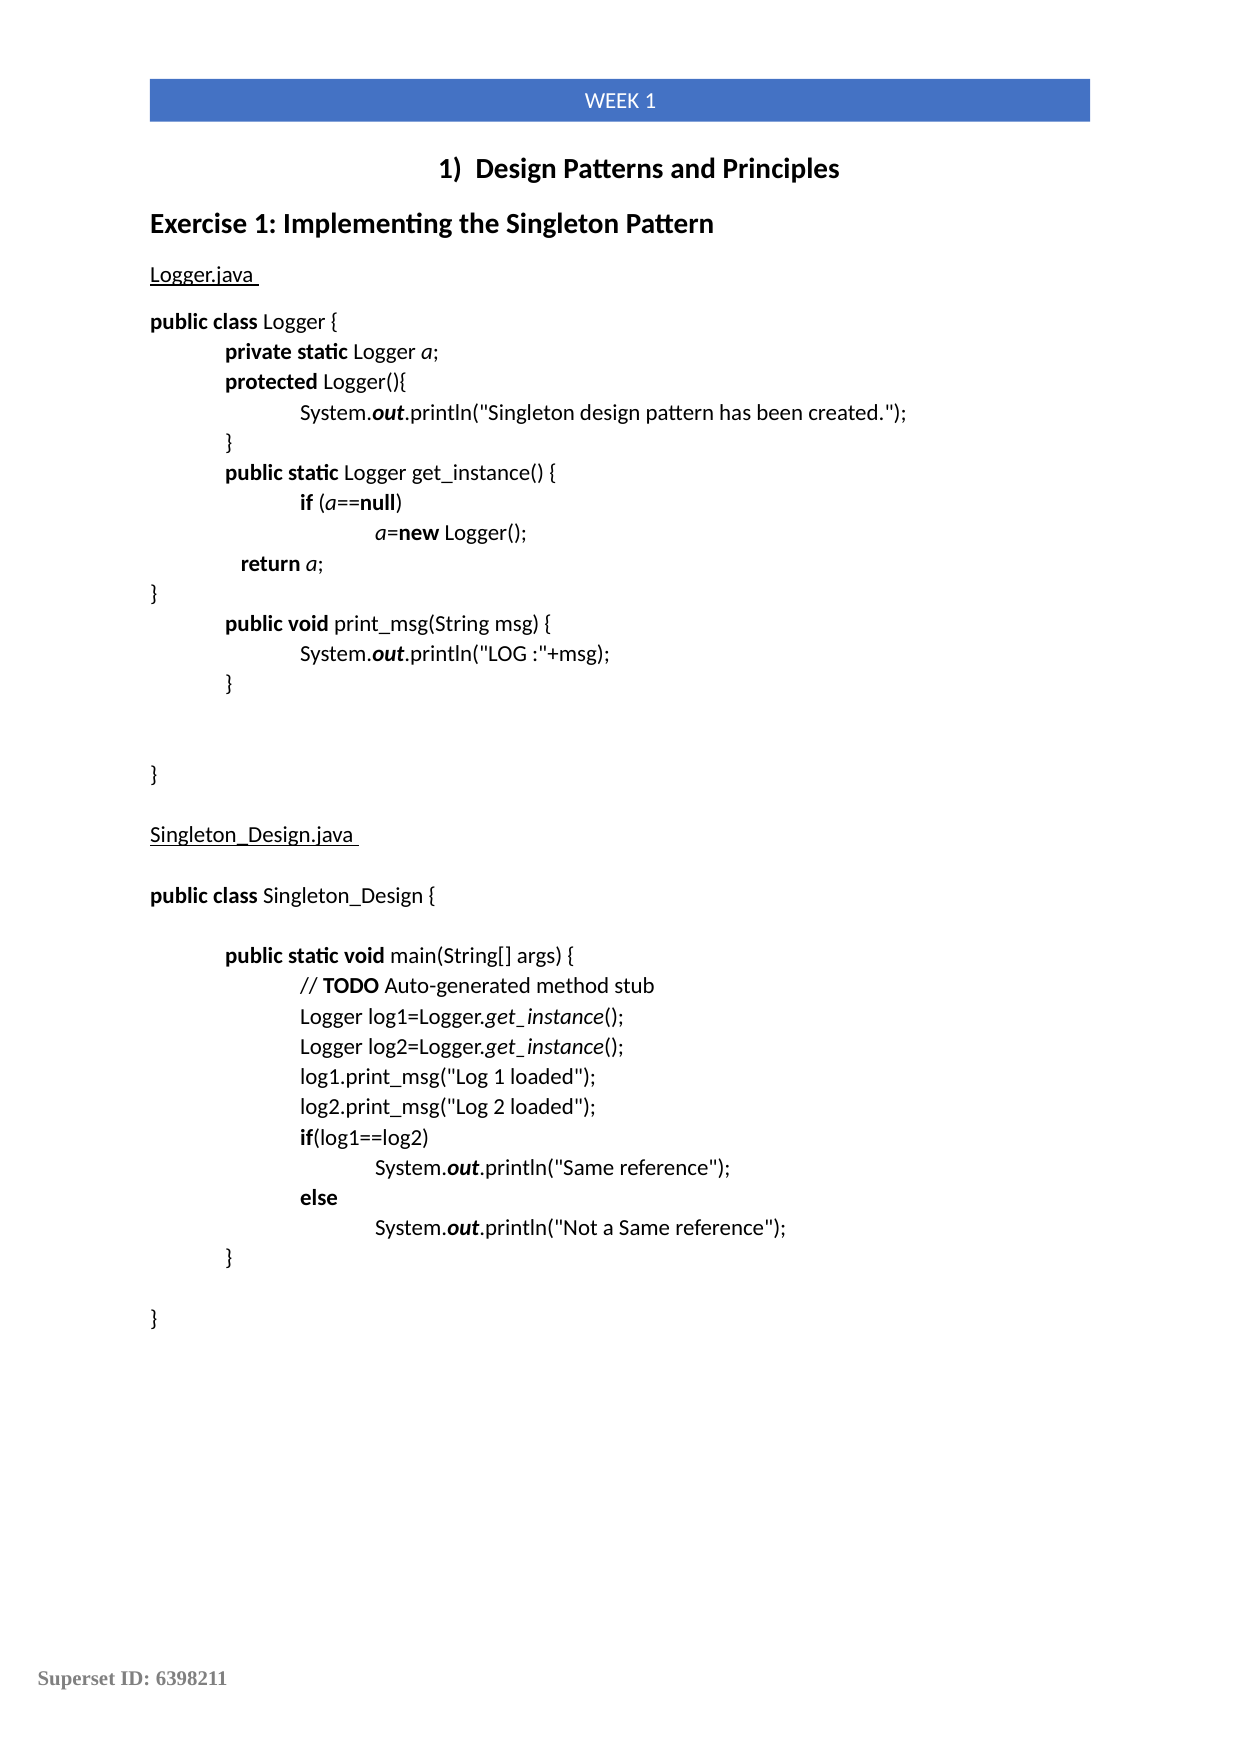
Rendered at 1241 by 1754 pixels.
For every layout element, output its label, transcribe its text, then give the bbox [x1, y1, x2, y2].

text public class Logger { [150, 307, 1090, 335]
text } [150, 1243, 1090, 1272]
text System.out.println("Singleton design pattern has been created."); [150, 398, 1090, 426]
text log1.print_msg("Log 1 loaded"); [150, 1062, 1090, 1090]
text System.out.println("LOG :"+msg); [150, 639, 1090, 667]
text } [150, 428, 1090, 456]
list Design Patterns and Principles [187, 150, 1090, 186]
text a=new Logger(); [150, 518, 1090, 547]
text public static void main(String[] args) { [150, 941, 1090, 969]
text private static Logger a; [150, 337, 1090, 365]
text System.out.println("Not a Same reference"); [150, 1213, 1090, 1241]
text public static Logger get_instance() { [150, 458, 1090, 486]
text Logger log2=Logger.get_instance(); [150, 1032, 1090, 1060]
text } [150, 760, 1090, 788]
text if (a==null) [150, 488, 1090, 516]
text public void print_msg(String msg) { [150, 609, 1090, 637]
text } [150, 579, 1090, 607]
text Exercise 1: Implementing the Singleton Pattern [150, 205, 1090, 241]
text System.out.println("Same reference"); [150, 1153, 1090, 1181]
text protected Logger(){ [150, 367, 1090, 396]
text if(log1==log2) [150, 1123, 1090, 1151]
text } [150, 669, 1090, 698]
text else [150, 1183, 1090, 1211]
text Logger.java [150, 260, 1090, 288]
text return a; [150, 549, 1090, 577]
text Singleton_Design.java [150, 821, 1090, 849]
text log2.print_msg("Log 2 loaded"); [150, 1092, 1090, 1121]
text public class Singleton_Design { [150, 881, 1090, 909]
text // TODO Auto-generated method stub [150, 972, 1090, 1000]
text Logger log1=Logger.get_instance(); [150, 1002, 1090, 1030]
text } [150, 1304, 1090, 1332]
